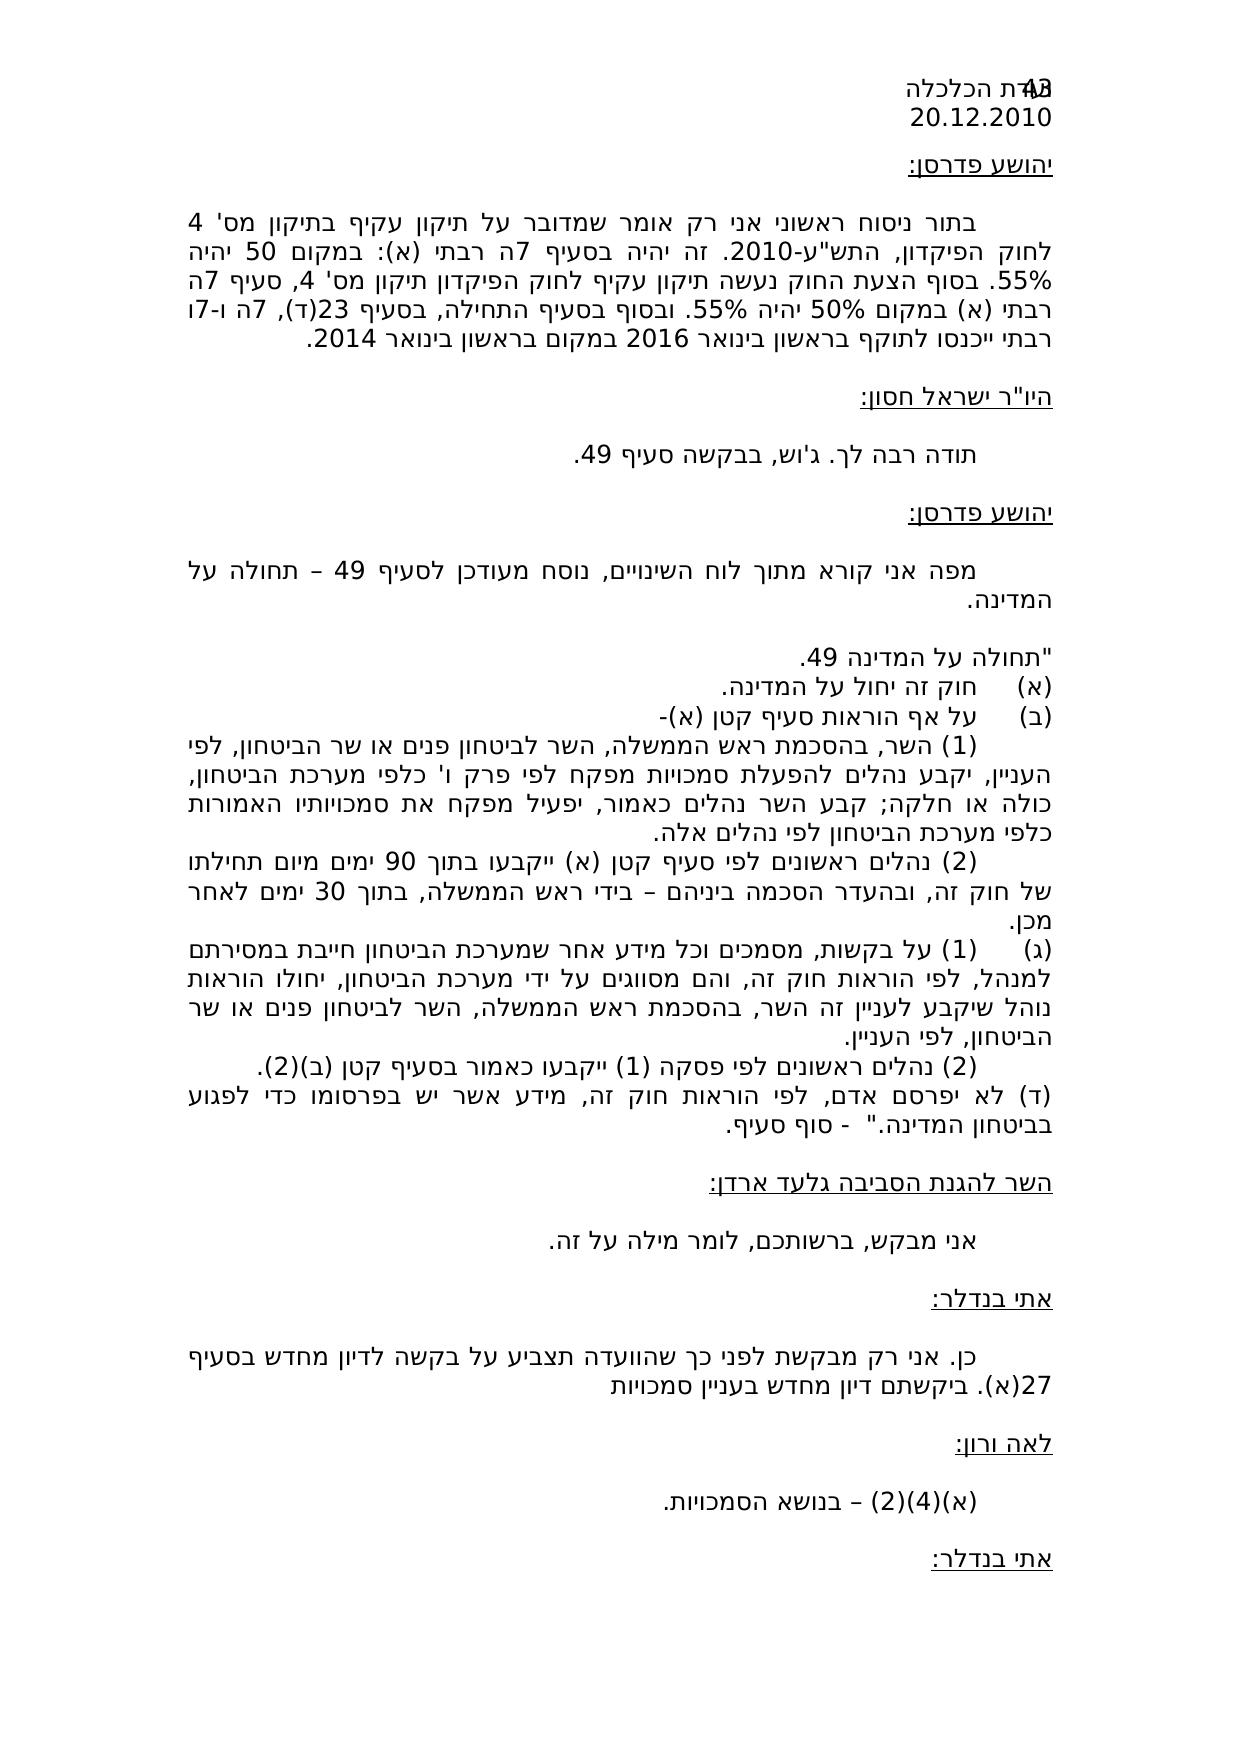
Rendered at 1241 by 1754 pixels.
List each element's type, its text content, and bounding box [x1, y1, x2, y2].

text אתי בנדלר: [187, 1284, 1053, 1313]
text (א) חוק זה יחול על המדינה. [187, 672, 1053, 702]
text (ג) (1) על בקשות, מסמכים וכל מידע אחר שמערכת הביטחון חייבת במסירתם למנהל, לפי הוראות חוק זה, והם מסווגים על ידי מערכת הביטחון, יחולו הוראות נוהל שיקבע לעניין זה השר, בהסכמת ראש הממשלה, השר לביטחון פנים או שר הביטחון, לפי העניין. [187, 935, 1053, 1052]
text יהושע פדרסן: [187, 498, 1053, 527]
text היו"ר ישראל חסון: [187, 382, 1053, 412]
text בתור ניסוח ראשוני אני רק אומר שמדובר על תיקון עקיף בתיקון מס' 4 לחוק הפיקדון, התש"ע-2010. זה יהיה בסעיף 7ה רבתי (א): במקום 50 יהיה 55%. בסוף הצעת החוק נעשה תיקון עקיף לחוק הפיקדון תיקון מס' 4, סעיף 7ה רבתי (א) במקום 50% יהיה 55%. ובסוף בסעיף התחילה, בסעיף 23(ד), 7ה ו-7ו רבתי ייכנסו לתוקף בראשון בינואר 2016 במקום בראשון בינואר 2014. [187, 208, 1053, 354]
text (2) נהלים ראשונים לפי פסקה (1) ייקבעו כאמור בסעיף קטן (ב)(2). [187, 1052, 1053, 1081]
text תודה רבה לך. ג'וש, בבקשה סעיף 49. [187, 440, 1053, 469]
text (1) השר, בהסכמת ראש הממשלה, השר לביטחון פנים או שר הביטחון, לפי העניין, יקבע נהלים להפעלת סמכויות מפקח לפי פרק ו' כלפי מערכת הביטחון, כולה או חלקה; קבע השר נהלים כאמור, יפעיל מפקח את סמכויותיו האמורות כלפי מערכת הביטחון לפי נהלים אלה. [187, 731, 1053, 847]
text מפה אני קורא מתוך לוח השינויים, נוסח מעודכן לסעיף 49 – תחולה על המדינה. [187, 556, 1053, 614]
text (ד) לא יפרסם אדם, לפי הוראות חוק זה, מידע אשר יש בפרסומו כדי לפגוע בביטחון המדינה." - סוף סעיף. [187, 1081, 1053, 1139]
text אתי בנדלר: [187, 1544, 1053, 1574]
text יהושע פדרסן: [187, 150, 1053, 179]
text (2) נהלים ראשונים לפי סעיף קטן (א) ייקבעו בתוך 90 ימים מיום תחילתו של חוק זה, ובהעדר הסכמה ביניהם – בידי ראש הממשלה, בתוך 30 ימים לאחר מכן. [187, 847, 1053, 935]
text אני מבקש, ברשותכם, לומר מילה על זה. [187, 1226, 1053, 1255]
text השר להגנת הסביבה גלעד ארדן: [187, 1168, 1053, 1197]
text "תחולה על המדינה 49. [187, 643, 1053, 672]
text כן. אני רק מבקשת לפני כך שהוועדה תצביע על בקשה לדיון מחדש בסעיף 27(א). ביקשתם דיון מחדש בעניין סמכויות [187, 1342, 1053, 1400]
text לאה ורון: [187, 1429, 1053, 1458]
text (א)(4)(2) – בנושא הסמכויות. [187, 1487, 1053, 1516]
text (ב) על אף הוראות סעיף קטן (א)- [187, 702, 1053, 731]
